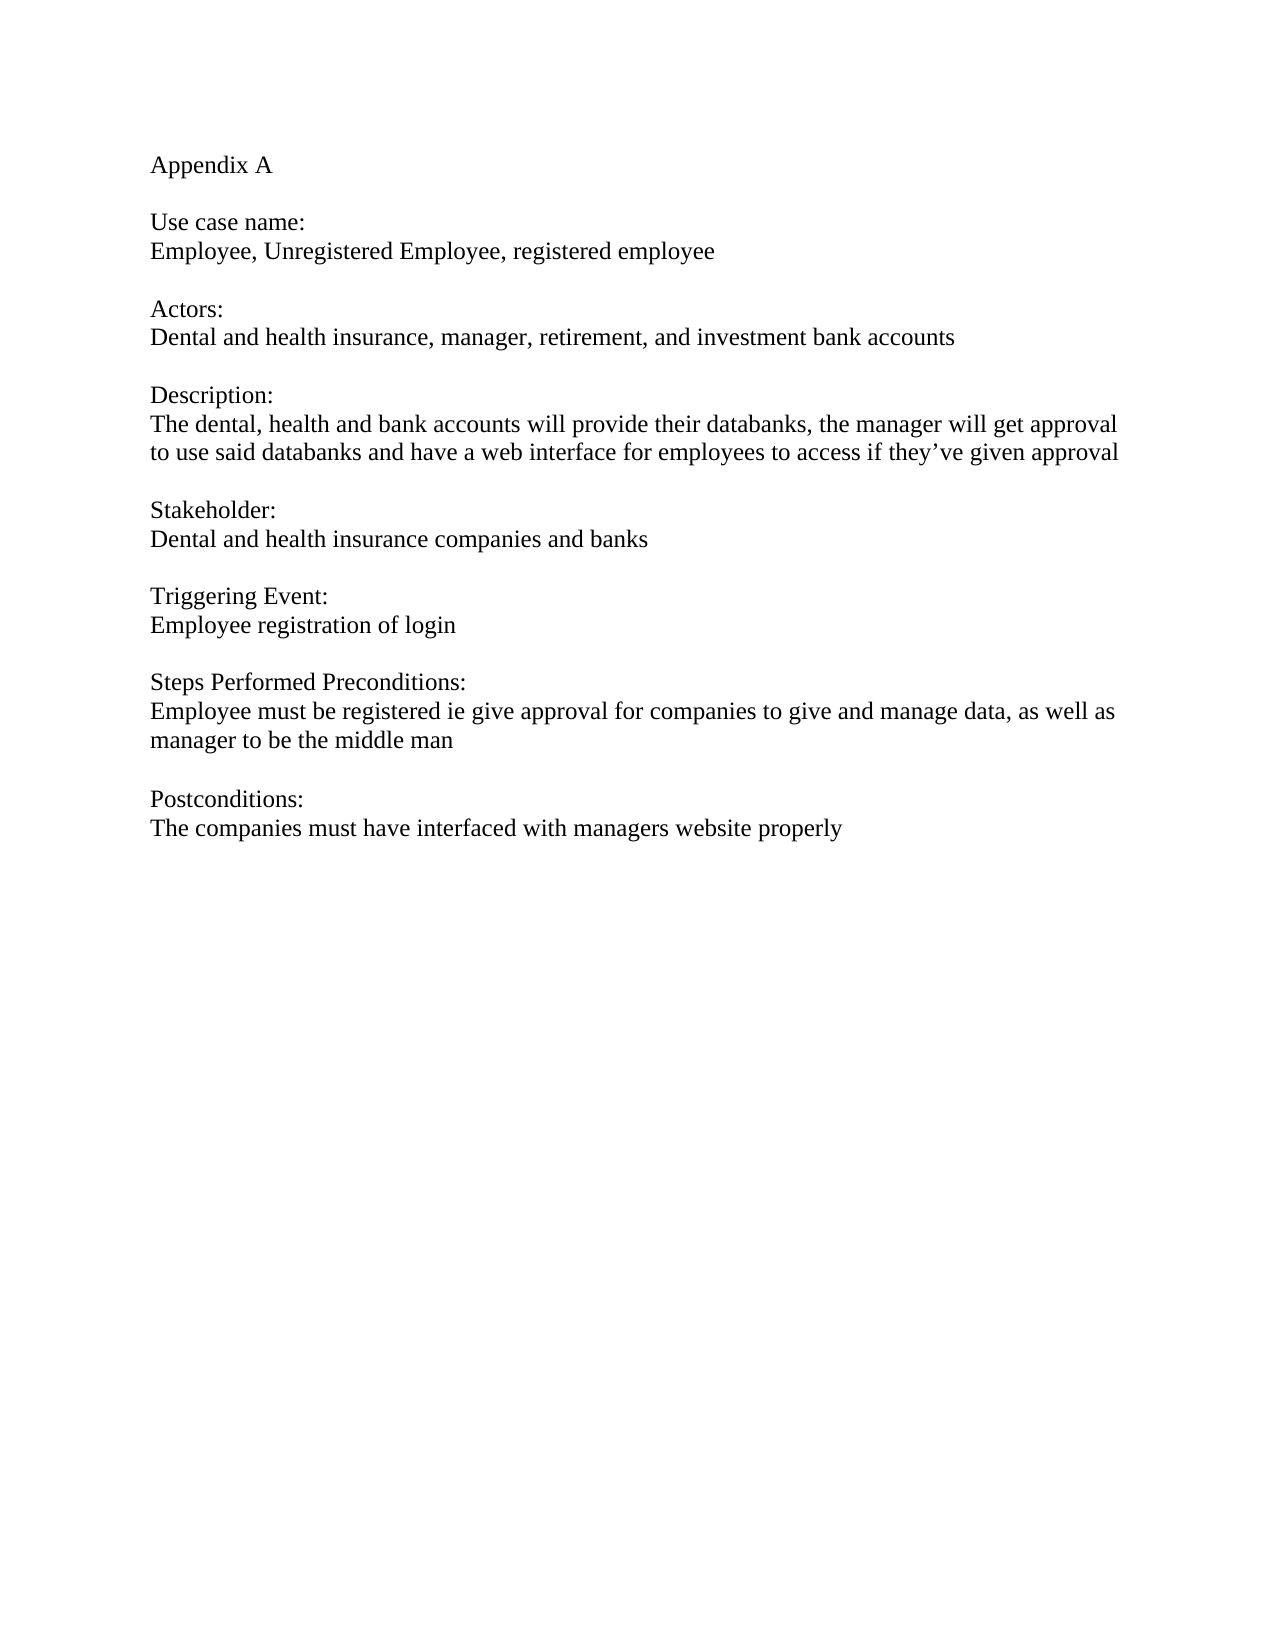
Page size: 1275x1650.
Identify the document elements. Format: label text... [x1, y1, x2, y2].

text Use case name: [150, 207, 1125, 236]
text The dental, health and bank accounts will provide their databanks, the manager will get approval to use said databanks and have a web interface for employees to access if they’ve given approval [150, 409, 1125, 466]
text Actors: [150, 294, 1125, 322]
text Employee, Unregistered Employee, registered employee [150, 236, 1125, 265]
text Description: [150, 380, 1125, 409]
text Dental and health insurance companies and banks [150, 524, 1125, 552]
text Employee must be registered ie give approval for companies to give and manage data, as well as manager to be the middle man [150, 696, 1125, 754]
text Stakeholder: [150, 495, 1125, 524]
text Employee registration of login [150, 610, 1125, 639]
text Steps Performed Preconditions: [150, 667, 1125, 696]
text Postconditions: [150, 784, 1125, 813]
text The companies must have interfaced with managers website properly [150, 813, 1125, 842]
text Appendix A [150, 150, 1125, 179]
text Dental and health insurance, manager, retirement, and investment bank accounts [150, 322, 1125, 351]
text Triggering Event: [150, 581, 1125, 610]
